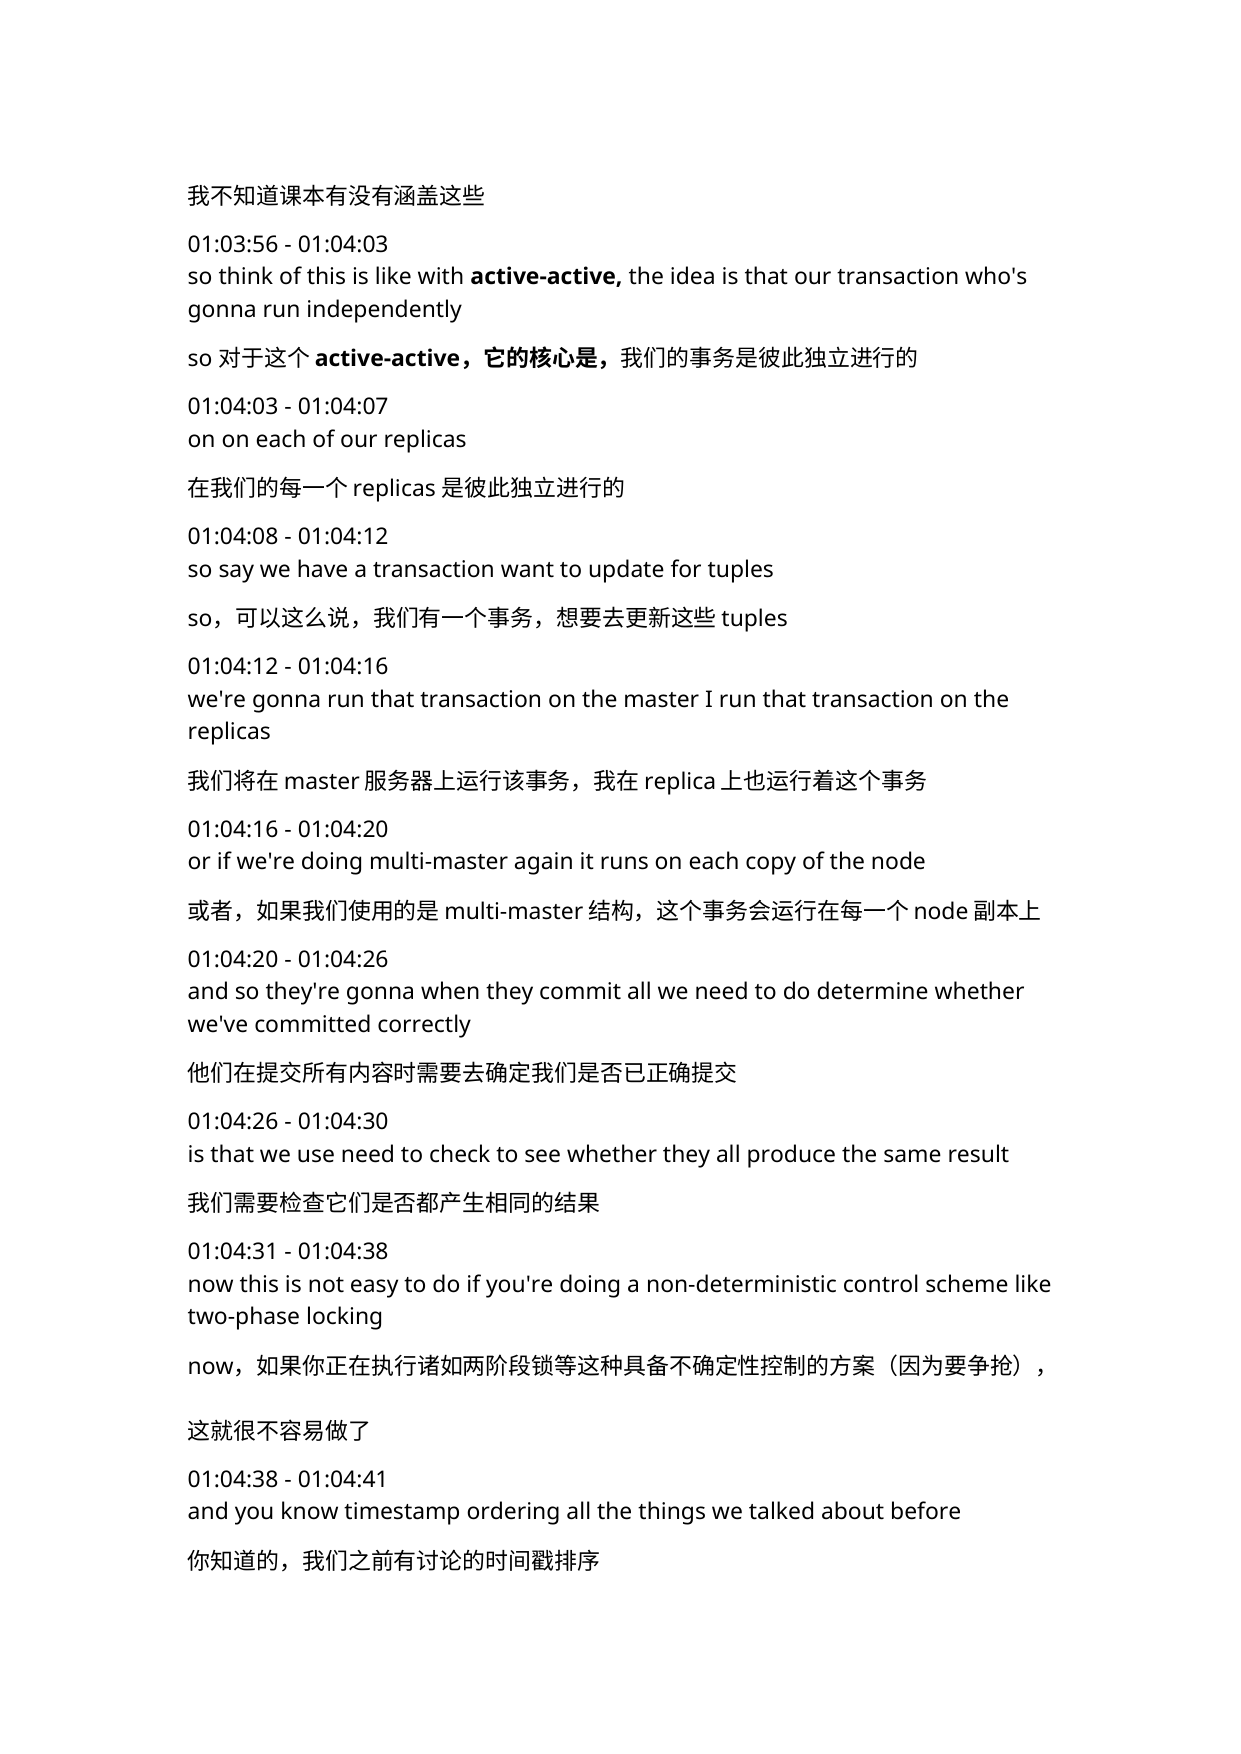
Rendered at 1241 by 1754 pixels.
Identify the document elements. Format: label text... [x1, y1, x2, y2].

text 在我们的每一个replicas 是彼此独立进行的 [187, 454, 1053, 519]
text 01:04:38 - 01:04:41 [187, 1462, 1053, 1494]
text 或者，如果我们使用的是multi-master结构，这个事务会运行在每一个node副本上 [187, 877, 1053, 942]
text and so they're gonna when they commit all we need to do determine whether we've committed correctly [187, 974, 1053, 1039]
text on on each of our replicas [187, 422, 1053, 454]
text 我们将在master服务器上运行该事务，我在replica上也运行着这个事务 [187, 747, 1053, 812]
text so，可以这么说，我们有一个事务，想要去更新这些tuples [187, 584, 1053, 649]
text now，如果你正在执行诸如两阶段锁等这种具备不确定性控制的方案（因为要争抢），这就很不容易做了 [187, 1332, 1053, 1462]
text 我不知道课本有没有涵盖这些 [187, 162, 1053, 227]
text now this is not easy to do if you're doing a non-deterministic control scheme like two-phase locking [187, 1267, 1053, 1332]
text 你知道的，我们之前有讨论的时间戳排序 [187, 1527, 1053, 1592]
text or if we're doing multi-master again it runs on each copy of the node [187, 844, 1053, 877]
text 01:04:20 - 01:04:26 [187, 942, 1053, 974]
text we're gonna run that transaction on the master I run that transaction on the replicas [187, 682, 1053, 747]
text 01:04:26 - 01:04:30 [187, 1104, 1053, 1137]
text 01:04:31 - 01:04:38 [187, 1234, 1053, 1267]
text 他们在提交所有内容时需要去确定我们是否已正确提交 [187, 1039, 1053, 1104]
text 01:04:16 - 01:04:20 [187, 812, 1053, 844]
text 我们需要检查它们是否都产生相同的结果 [187, 1169, 1053, 1234]
text 01:04:12 - 01:04:16 [187, 649, 1053, 682]
text 01:04:08 - 01:04:12 [187, 519, 1053, 552]
text 01:03:56 - 01:04:03 [187, 227, 1053, 259]
text is that we use need to check to see whether they all produce the same result [187, 1137, 1053, 1169]
text and you know timestamp ordering all the things we talked about before [187, 1494, 1053, 1527]
text so 对于这个active-active，它的核心是，我们的​​事务是彼此独立进行的 [187, 324, 1053, 389]
text so say we have a transaction want to update for tuples [187, 552, 1053, 584]
text 01:04:03 - 01:04:07 [187, 389, 1053, 422]
text so think of this is like with active-active, the idea is that our transaction who's gonna run independently [187, 259, 1053, 324]
